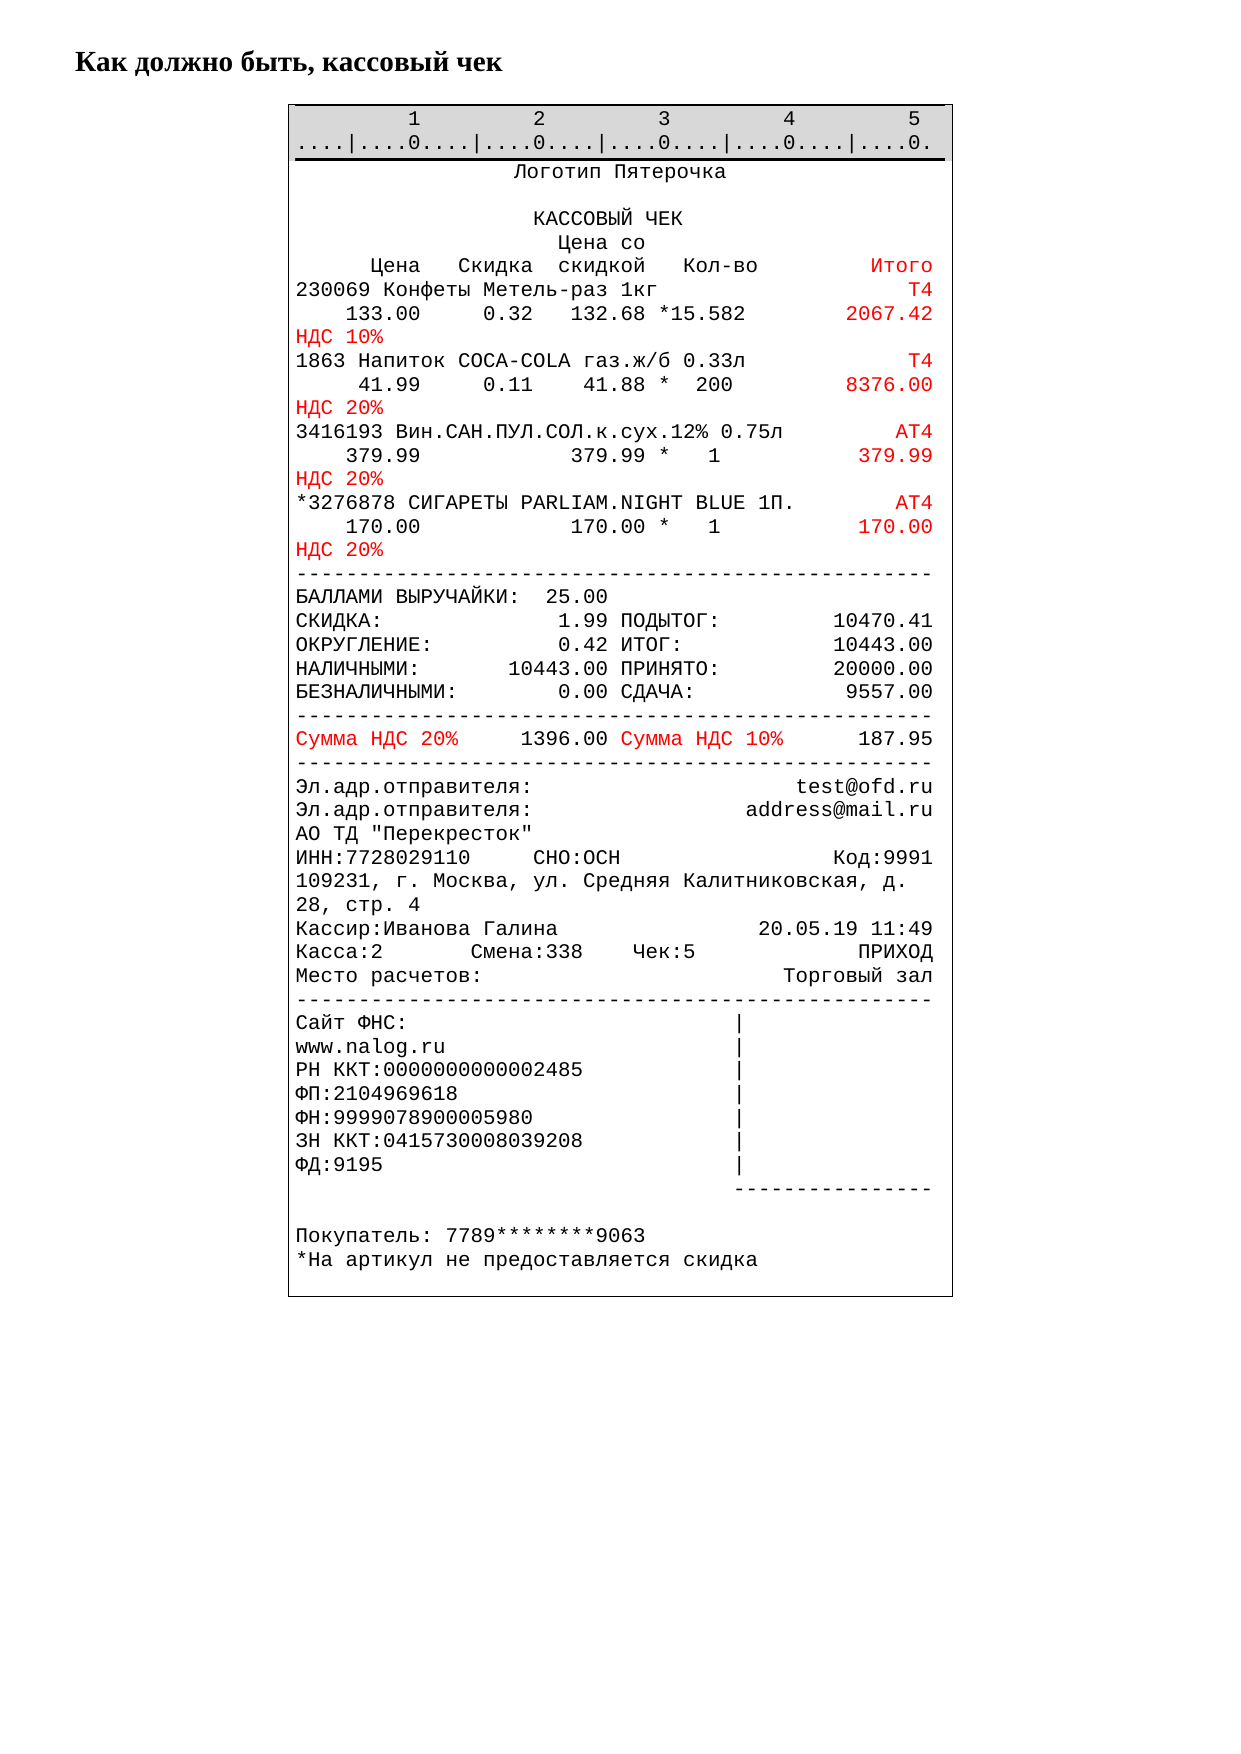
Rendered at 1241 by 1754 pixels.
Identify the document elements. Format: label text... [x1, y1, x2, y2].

table_cell Логотип Пятерочка КАССОВЫЙ ЧЕК [289, 161, 952, 232]
table_cell Цена со Цена Скидка скидкой Кол-во Итого 230069 Конфеты Метель-раз 1кг Т4 133.00 0.32 132.68 *15.582 2067.42 НДС 10% 1863 Напиток COCA-COLA газ.ж/б 0.33л Т4 41.99 0.11 41.88 * 200 8376.00 НДС 20% 3416193 Вин.САН.ПУЛ.СОЛ.к.сух.12% 0.75л АТ4 379.99 379.99 * 1 379.99 НДС 20% *3276878 СИГАРЕТЫ PARLIAM.NIGHT BLUE 1П. АТ4 170.00 170.00 * 1 170.00 НДС 20% --------------------------------------------------- БАЛЛАМИ ВЫРУЧАЙКИ: 25.00 СКИДКА: 1.99 ПОДЫТОГ: 10470.41 ОКРУГЛЕНИЕ: 0.42 ИТОГ: 10443.00 НАЛИЧНЫМИ: 10443.00 ПРИНЯТО: 20000.00 БЕЗНАЛИЧНЫМИ: 0.00 СДАЧА: 9557.00 --------------------------------------------------- Сумма НДС 20% 1396.00 Сумма НДС 10% 187.95 --------------------------------------------------- Эл.адр.отправителя: test@ofd.ru Эл.адр.отправителя: address@mail.ru АО ТД "Перекресток" ИНН:7728029110 СНО:ОСН Код:9991 109231, г. Москва, ул. Средняя Калитниковская, д. 28, стр. 4 Кассир:Иванова Галина 20.05.19 11:49 Касса:2 Смена:338 Чек:5 ПРИХОД Место расчетов: Торговый зал --------------------------------------------------- Сайт ФНС: | www.nalog.ru | РН ККТ:0000000000002485 | ФП:2104969618 | ФН:9999078900005980 | ЗН ККТ:0415730008039208 | ФД:9195 | ---------------- Покупатель: 7789********9063 *На артикул не предоставляется скидка [289, 232, 952, 1296]
text Как должно быть, кассовый чек [75, 44, 1165, 78]
